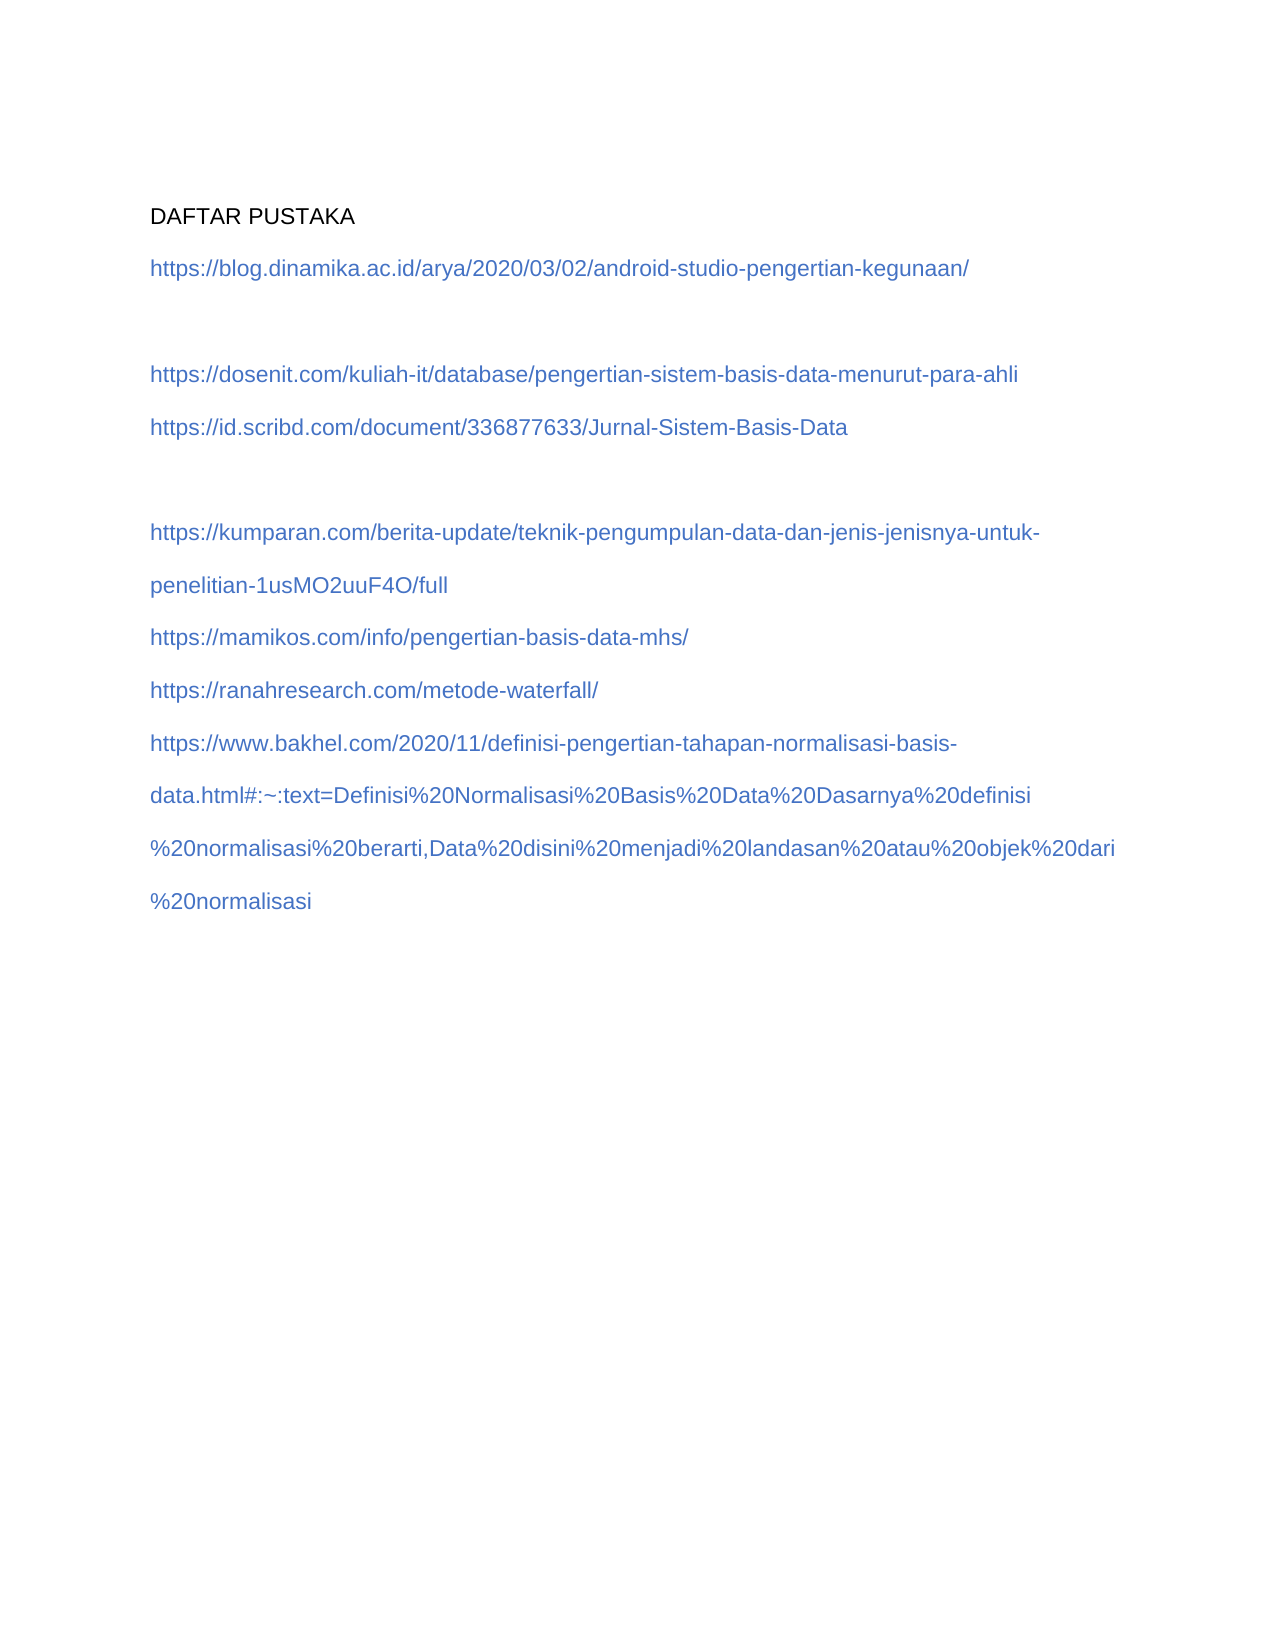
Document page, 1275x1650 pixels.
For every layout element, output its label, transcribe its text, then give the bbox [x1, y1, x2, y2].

text https://www.bakhel.com/2020/11/definisi-pengertian-tahapan-normalisasi-basis-data.html#:~:text=Definisi%20Normalisasi%20Basis%20Data%20Dasarnya%20definisi%20normalisasi%20berarti,Data%20disini%20menjadi%20landasan%20atau%20objek%20dari%20normalisasi [150, 730, 1125, 914]
text https://dosenit.com/kuliah-it/database/pengertian-sistem-basis-data-menurut-para-ahli [150, 361, 1125, 387]
text https://kumparan.com/berita-update/teknik-pengumpulan-data-dan-jenis-jenisnya-untuk-penelitian-1usMO2uuF4O/full [150, 519, 1125, 598]
text https://id.scribd.com/document/336877633/Jurnal-Sistem-Basis-Data [150, 413, 1125, 440]
text https://ranahresearch.com/metode-waterfall/ [150, 677, 1125, 703]
text DAFTAR PUSTAKA https://blog.dinamika.ac.id/arya/2020/03/02/android-studio-pengertian-kegunaan/ [150, 150, 1125, 282]
text https://mamikos.com/info/pengertian-basis-data-mhs/ [150, 624, 1125, 651]
